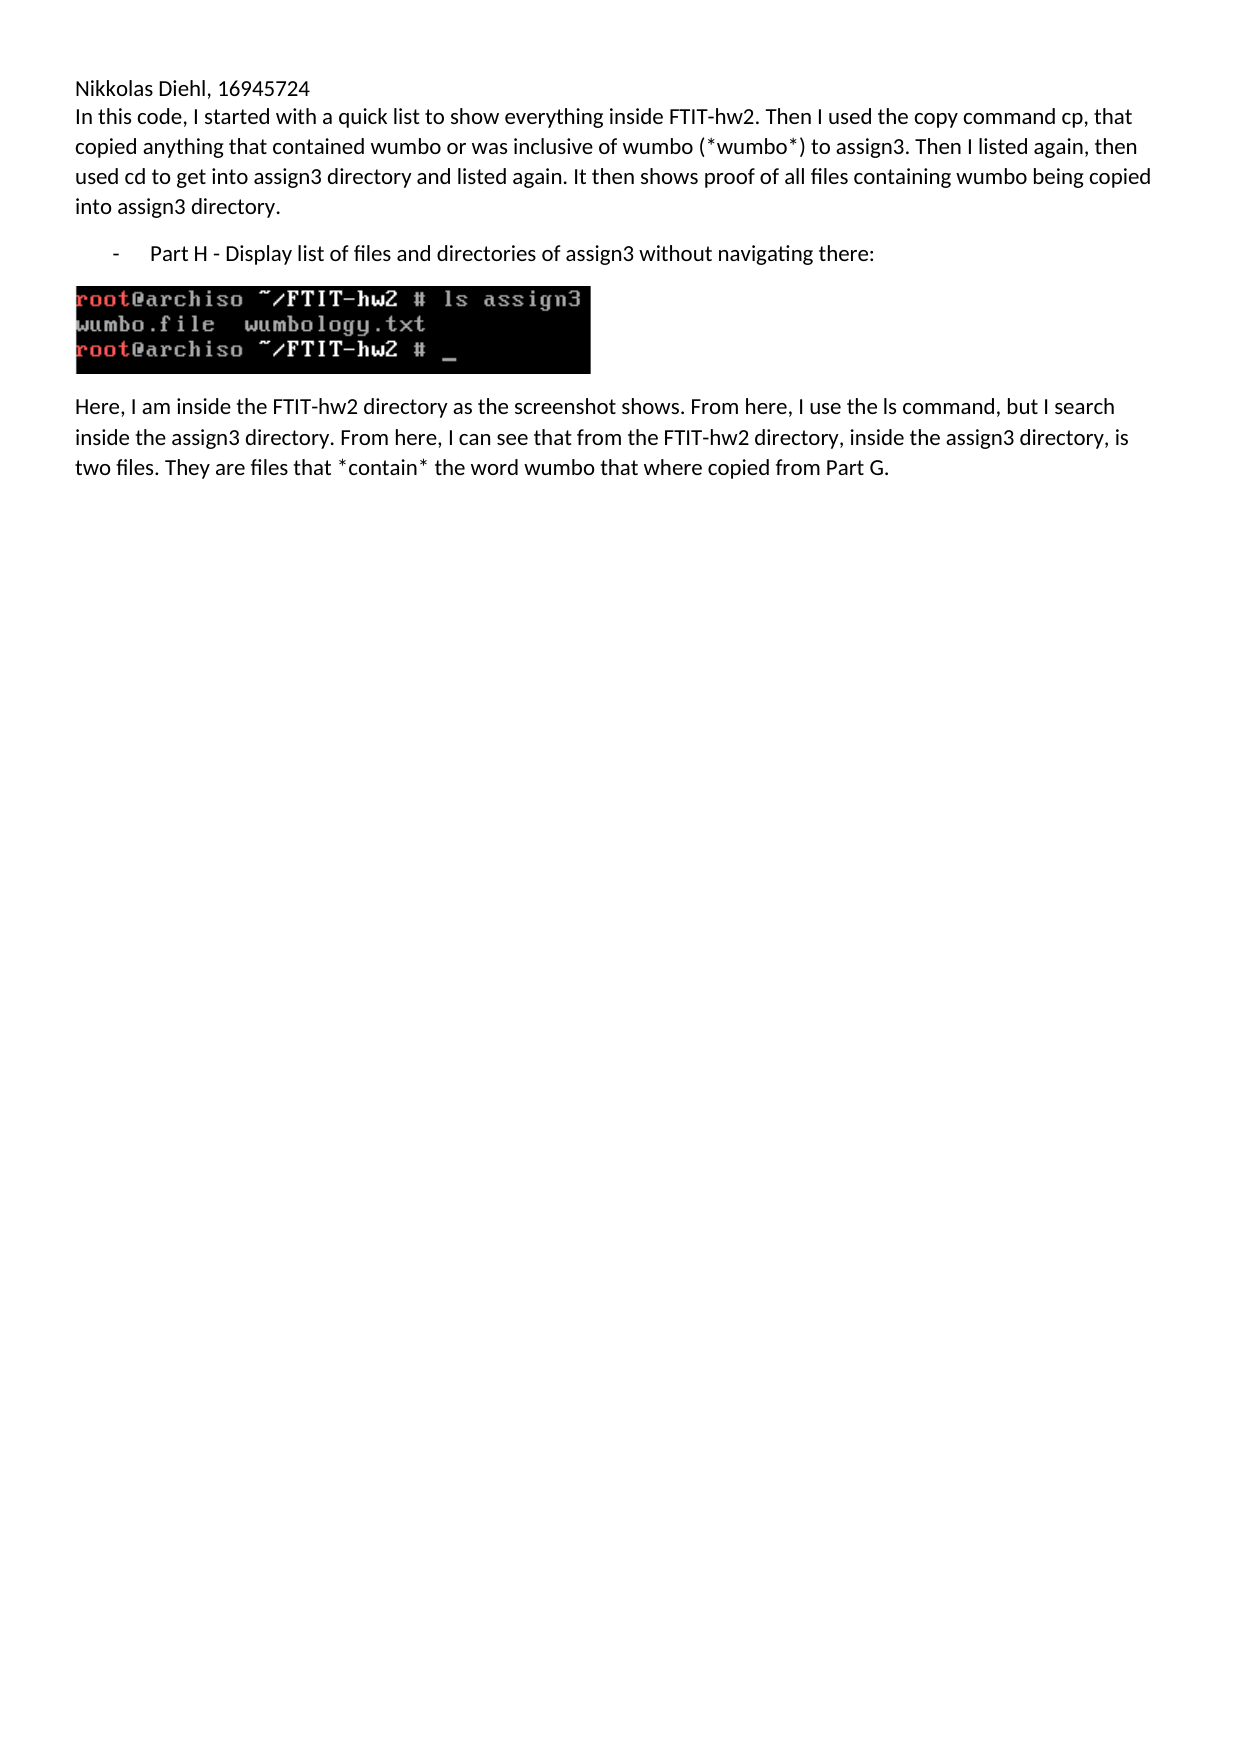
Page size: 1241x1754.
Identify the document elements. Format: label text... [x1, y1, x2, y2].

text Here, I am inside the FTIT-hw2 directory as the screenshot shows. From here, I use the ls command, but I search inside the assign3 directory. From here, I can see that from the FTIT-hw2 directory, inside the assign3 directory, is two files. They are files that *contain* the word wumbo that where copied from Part G. [75, 392, 1165, 481]
text In this code, I started with a quick list to show everything inside FTIT-hw2. Then I used the copy command cp, that copied anything that contained wumbo or was inclusive of wumbo (*wumbo*) to assign3. Then I listed again, then used cd to get into assign3 directory and listed again. It then shows proof of all files containing wumbo being copied into assign3 directory. [75, 102, 1165, 220]
picture [75, 286, 591, 374]
list Part H - Display list of files and directories of assign3 without navigating there: [112, 239, 1165, 267]
